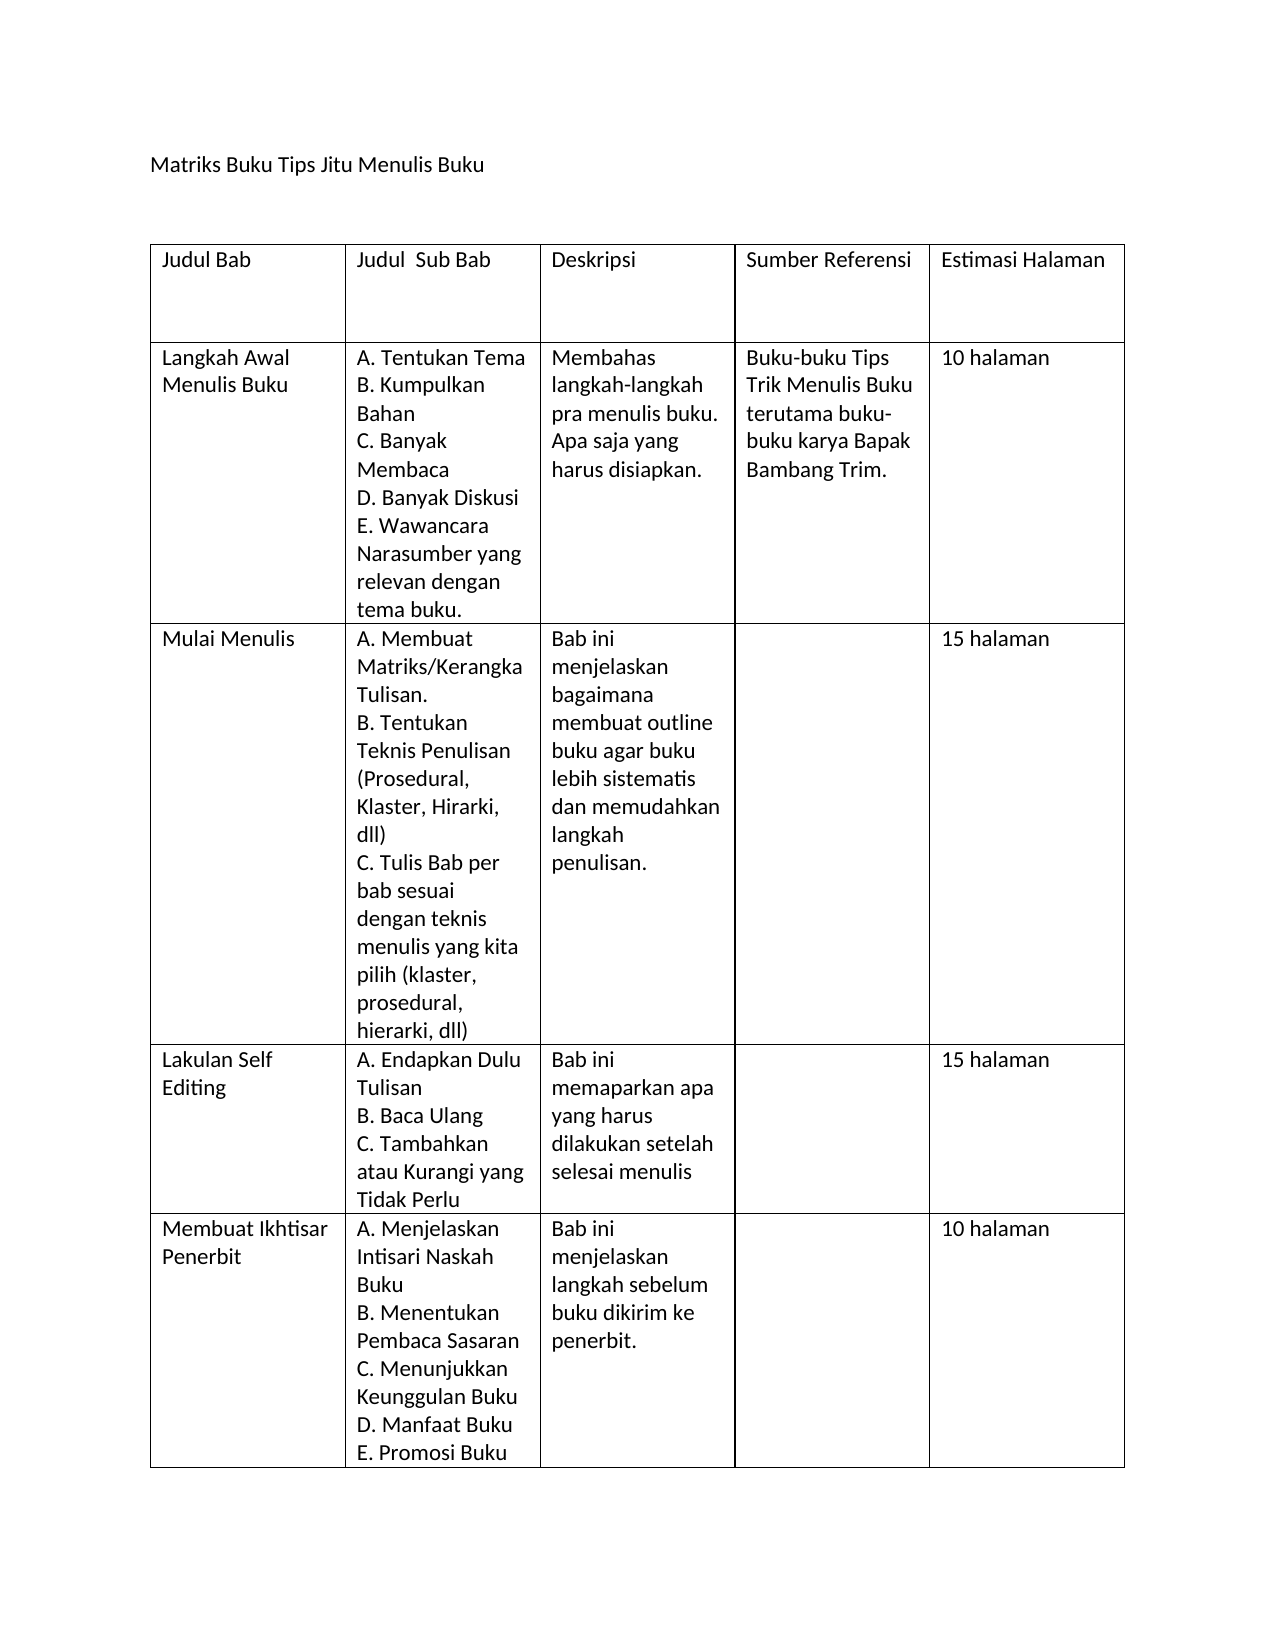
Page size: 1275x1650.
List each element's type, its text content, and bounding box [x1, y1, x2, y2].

table_header Estimasi Halaman [930, 245, 1124, 342]
table_cell A. Tentukan Tema B. Kumpulkan Bahan C. Banyak Membaca D. Banyak Diskusi E. Wawancara Narasumber yang relevan dengan tema buku. [346, 343, 540, 623]
table_cell A. Endapkan Dulu Tulisan B. Baca Ulang C. Tambahkan atau Kurangi yang Tidak Perlu [346, 1045, 540, 1213]
table_cell [736, 1214, 929, 1467]
table_cell 15 halaman [930, 1045, 1124, 1213]
table_cell 15 halaman [930, 624, 1124, 1044]
table_cell Buku-buku Tips Trik Menulis Buku terutama buku-buku karya Bapak Bambang Trim. [736, 343, 929, 623]
table_cell Membuat Ikhtisar Penerbit [151, 1214, 345, 1467]
table_cell [736, 624, 929, 1044]
table_header Sumber Referensi [736, 245, 929, 342]
table_cell Membahas langkah-langkah pra menulis buku. Apa saja yang harus disiapkan. [541, 343, 734, 623]
table_cell Bab ini memaparkan apa yang harus dilakukan setelah selesai menulis [541, 1045, 734, 1213]
table_cell Mulai Menulis [151, 624, 345, 1044]
table_cell A. Membuat Matriks/Kerangka Tulisan. B. Tentukan Teknis Penulisan (Prosedural, Klaster, Hirarki, dll) C. Tulis Bab per bab sesuai dengan teknis menulis yang kita pilih (klaster, prosedural, hierarki, dll) [346, 624, 540, 1044]
table_header Deskripsi [541, 245, 734, 342]
table_header Judul Bab [151, 245, 345, 342]
text Matriks Buku Tips Jitu Menulis Buku [150, 150, 1125, 178]
table_cell [736, 1045, 929, 1213]
table_header Judul Sub Bab [346, 245, 540, 342]
table_cell 10 halaman [930, 343, 1124, 623]
table_cell Bab ini menjelaskan langkah sebelum buku dikirim ke penerbit. [541, 1214, 734, 1467]
table_cell Langkah Awal Menulis Buku [151, 343, 345, 623]
table_cell A. Menjelaskan Intisari Naskah Buku B. Menentukan Pembaca Sasaran C. Menunjukkan Keunggulan Buku D. Manfaat Buku E. Promosi Buku [346, 1214, 540, 1467]
table_cell Bab ini menjelaskan bagaimana membuat outline buku agar buku lebih sistematis dan memudahkan langkah penulisan. [541, 624, 734, 1044]
table_cell Lakulan Self Editing [151, 1045, 345, 1213]
table_cell 10 halaman [930, 1214, 1124, 1467]
